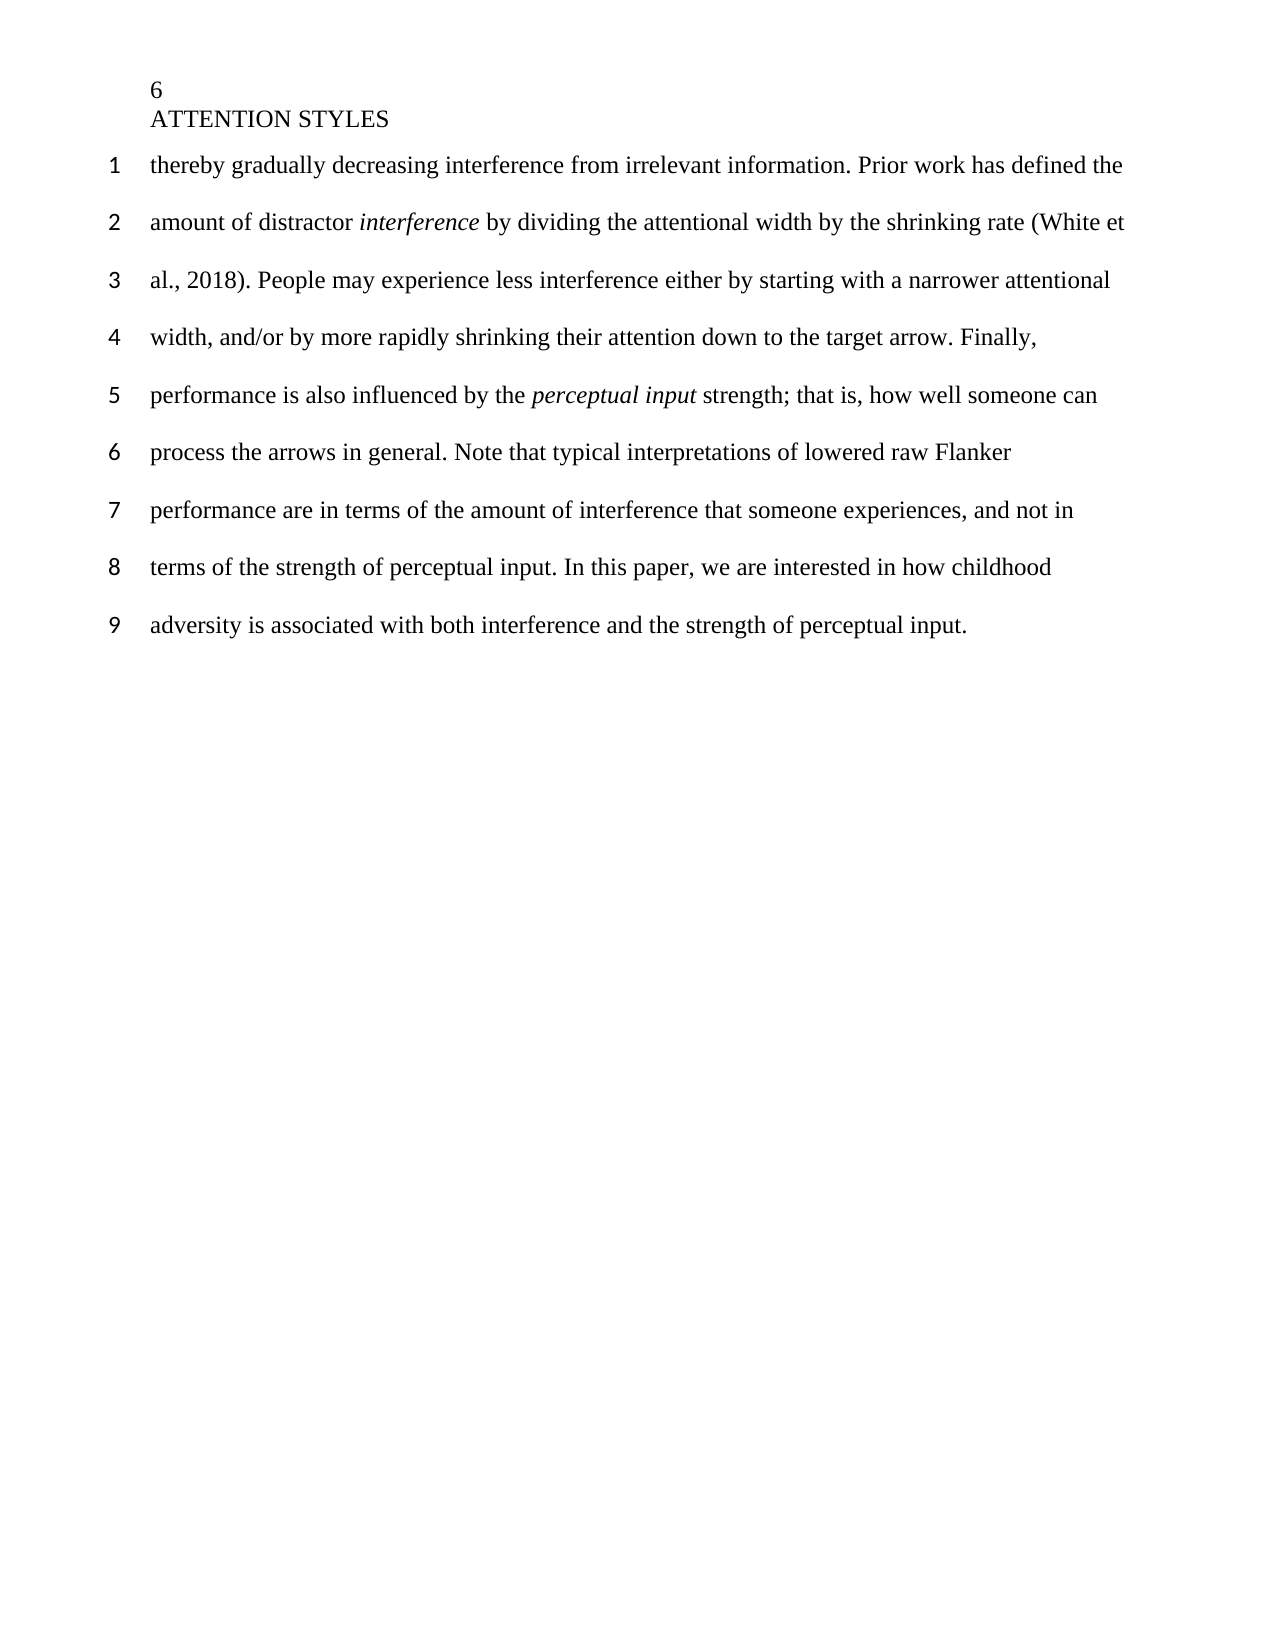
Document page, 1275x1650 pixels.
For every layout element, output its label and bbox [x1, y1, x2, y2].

text [150, 150, 1125, 639]
